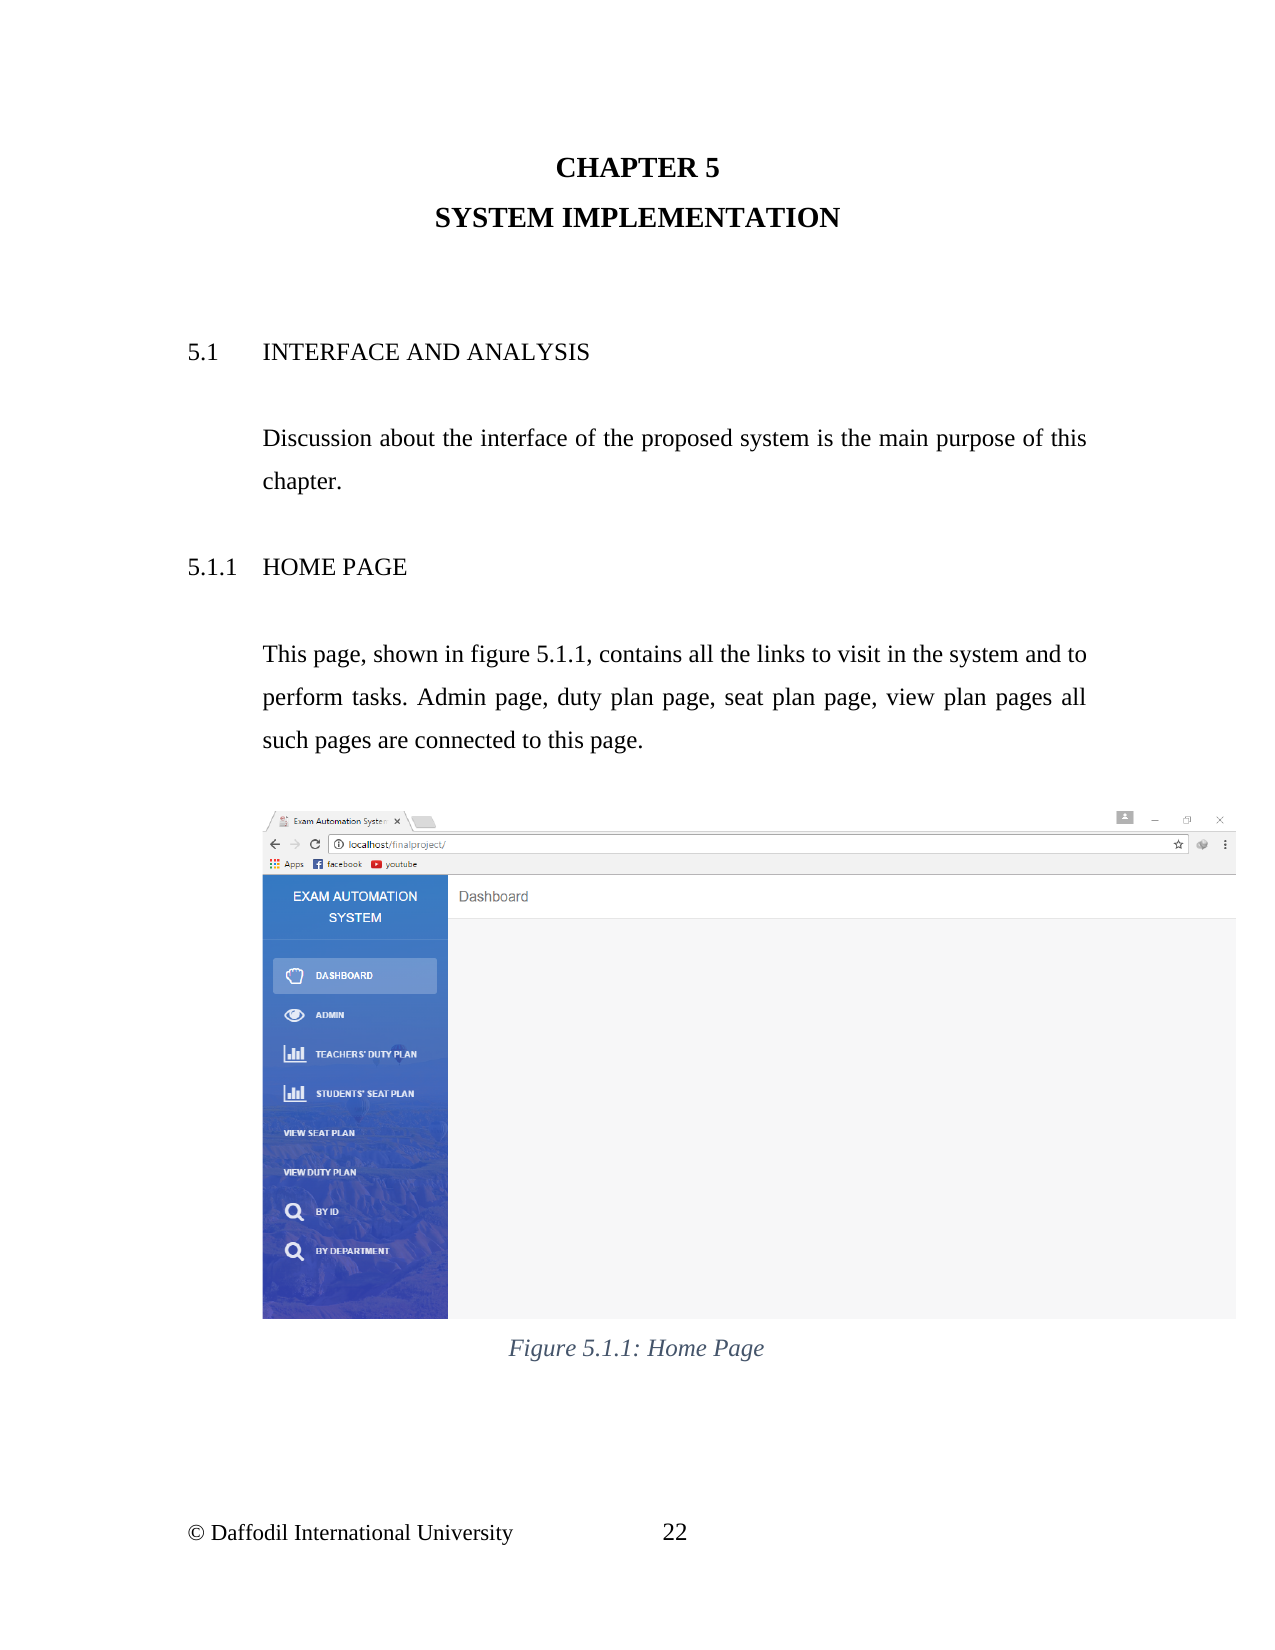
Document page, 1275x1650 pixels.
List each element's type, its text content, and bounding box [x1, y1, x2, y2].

list INTERFACE AND ANALYSIS [187, 337, 1087, 366]
text Figure 5.1.1: Home Page [187, 1333, 1087, 1362]
text SYSTEM IMPLEMENTATION [187, 200, 1087, 234]
list HOME PAGE [187, 552, 1087, 581]
text CHAPTER 5 [187, 150, 1087, 183]
picture [262, 811, 1236, 1319]
text This page, shown in figure 5.1.1, contains all the links to visit in the system and to perform tasks. Admin page, duty plan page, seat plan page, view plan pages all such pages are connected to this page. [262, 639, 1087, 754]
list Discussion about the interface of the proposed system is the main purpose of this chapter. [262, 423, 1087, 495]
